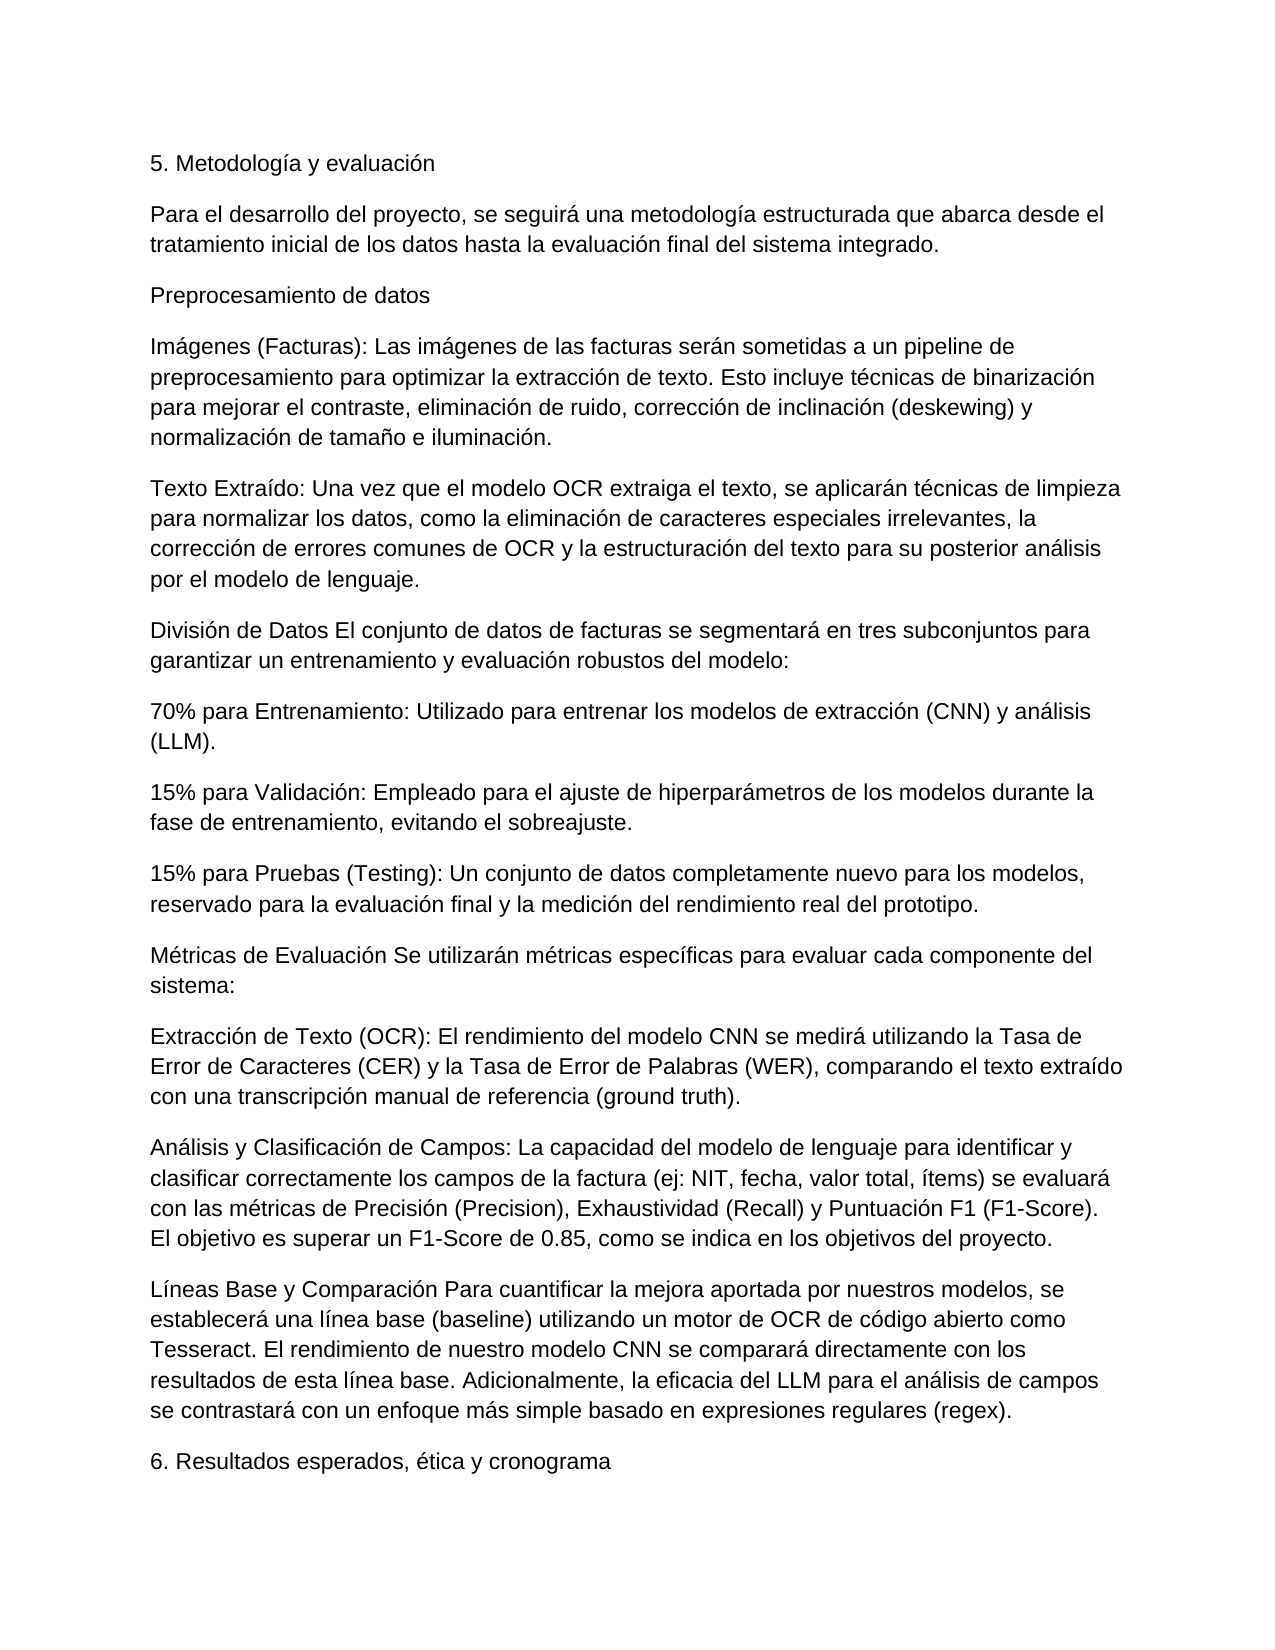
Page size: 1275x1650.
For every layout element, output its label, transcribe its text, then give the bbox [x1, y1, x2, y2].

text 70% para Entrenamiento: Utilizado para entrenar los modelos de extracción (CNN) y análisis (LLM). [150, 698, 1125, 754]
text Preprocesamiento de datos [150, 282, 1125, 309]
text 15% para Pruebas (Testing): Un conjunto de datos completamente nuevo para los modelos, reservado para la evaluación final y la medición del rendimiento real del prototipo. [150, 860, 1125, 917]
text Texto Extraído: Una vez que el modelo OCR extraiga el texto, se aplicarán técnicas de limpieza para normalizar los datos, como la eliminación de caracteres especiales irrelevantes, la corrección de errores comunes de OCR y la estructuración del texto para su posterior análisis por el modelo de lenguaje. [150, 475, 1125, 592]
text 5. Metodología y evaluación [150, 150, 1125, 176]
text Extracción de Texto (OCR): El rendimiento del modelo CNN se medirá utilizando la Tasa de Error de Caracteres (CER) y la Tasa de Error de Palabras (WER), comparando el texto extraído con una transcripción manual de referencia (ground truth). [150, 1023, 1125, 1110]
text Métricas de Evaluación Se utilizarán métricas específicas para evaluar cada componente del sistema: [150, 942, 1125, 998]
text Líneas Base y Comparación Para cuantificar la mejora aportada por nuestros modelos, se establecerá una línea base (baseline) utilizando un motor de OCR de código abierto como Tesseract. El rendimiento de nuestro modelo CNN se comparará directamente con los resultados de esta línea base. Adicionalmente, la eficacia del LLM para el análisis de campos se contrastará con un enfoque más simple basado en expresiones regulares (regex). [150, 1276, 1125, 1423]
text División de Datos El conjunto de datos de facturas se segmentará en tres subconjuntos para garantizar un entrenamiento y evaluación robustos del modelo: [150, 617, 1125, 673]
text Imágenes (Facturas): Las imágenes de las facturas serán sometidas a un pipeline de preprocesamiento para optimizar la extracción de texto. Esto incluye técnicas de binarización para mejorar el contraste, eliminación de ruido, corrección de inclinación (deskewing) y normalización de tamaño e iluminación. [150, 333, 1125, 450]
text Análisis y Clasificación de Campos: La capacidad del modelo de lenguaje para identificar y clasificar correctamente los campos de la factura (ej: NIT, fecha, valor total, ítems) se evaluará con las métricas de Precisión (Precision), Exhaustividad (Recall) y Puntuación F1 (F1-Score). El objetivo es superar un F1-Score de 0.85, como se indica en los objetivos del proyecto. [150, 1134, 1125, 1251]
text 6. Resultados esperados, ética y cronograma [150, 1448, 1125, 1474]
text 15% para Validación: Empleado para el ajuste de hiperparámetros de los modelos durante la fase de entrenamiento, evitando el sobreajuste. [150, 779, 1125, 836]
text Para el desarrollo del proyecto, se seguirá una metodología estructurada que abarca desde el tratamiento inicial de los datos hasta la evaluación final del sistema integrado. [150, 201, 1125, 258]
